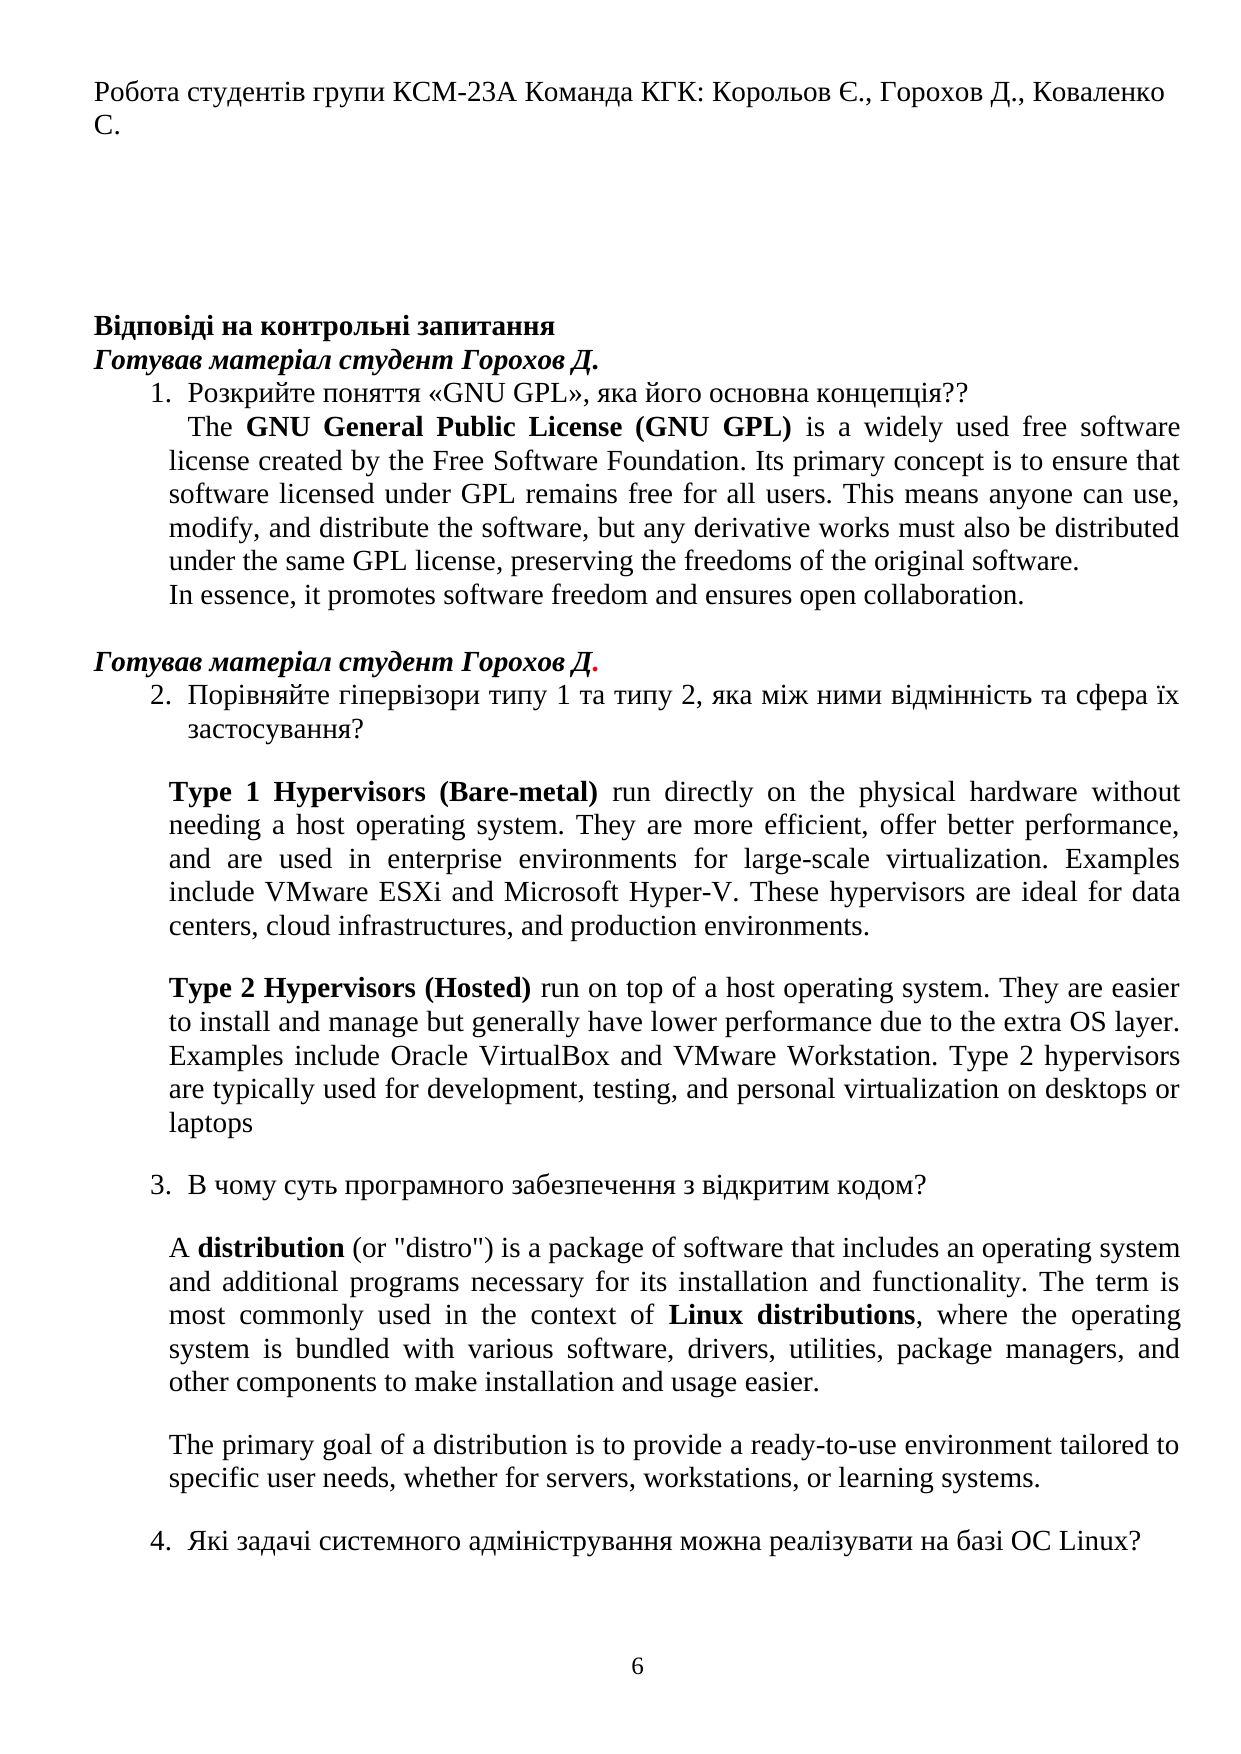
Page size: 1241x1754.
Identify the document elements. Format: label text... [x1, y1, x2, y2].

text In essence, it promotes software freedom and ensures open collaboration. [94, 577, 1181, 610]
list Які задачі системного адміністрування можна реалізувати на базі ОС Linux? [150, 1523, 1181, 1557]
text A distribution (or "distro") is a package of software that includes an operating system and additional programs necessary for its installation and functionality. The term is most commonly used in the context of Linux distributions, where the operating system is bundled with various software, drivers, utilities, package managers, and other components to make installation and usage easier. [169, 1230, 1181, 1398]
text Type 2 Hypervisors (Hosted) run on top of a host operating system. They are easier to install and manage but generally have lower performance due to the extra OS layer. Examples include Oracle VirtualBox and VMware Workstation. Type 2 hypervisors are typically used for development, testing, and personal virtualization on desktops or laptops [169, 971, 1181, 1138]
text Type 1 Hypervisors (Bare-metal) run directly on the physical hardware without needing a host operating system. They are more efficient, offer better performance, and are used in enterprise environments for large-scale virtualization. Examples include VMware ESXi and Microsoft Hyper-V. These hypervisors are ideal for data centers, cloud infrastructures, and production environments. [169, 774, 1181, 941]
text Готував матеріал студент Горохов Д. [94, 644, 1181, 677]
text The GNU General Public License (GNU GPL) is a widely used free software license created by the Free Software Foundation. Its primary concept is to ensure that software licensed under GPL remains free for all users. This means anyone can use, modify, and distribute the software, but any derivative works must also be distributed under the same GPL license, preserving the freedoms of the original software. [169, 409, 1181, 577]
text Відповіді на контрольні запитання [94, 308, 1181, 342]
text Готував матеріал студент Горохов Д. [94, 342, 1181, 376]
list В чому суть програмного забезпечення з відкритим кодом? [150, 1167, 1181, 1201]
list Розкрийте поняття «GNU GPL», яка його основна концепція?? [150, 376, 1181, 409]
list Порівняйте гіпервізори типу 1 та типу 2, яка між ними відмінність та сфера їх застосування? [150, 677, 1181, 744]
text The primary goal of a distribution is to provide a ready-to-use environment tailored to specific user needs, whether for servers, workstations, or learning systems. [169, 1427, 1181, 1494]
